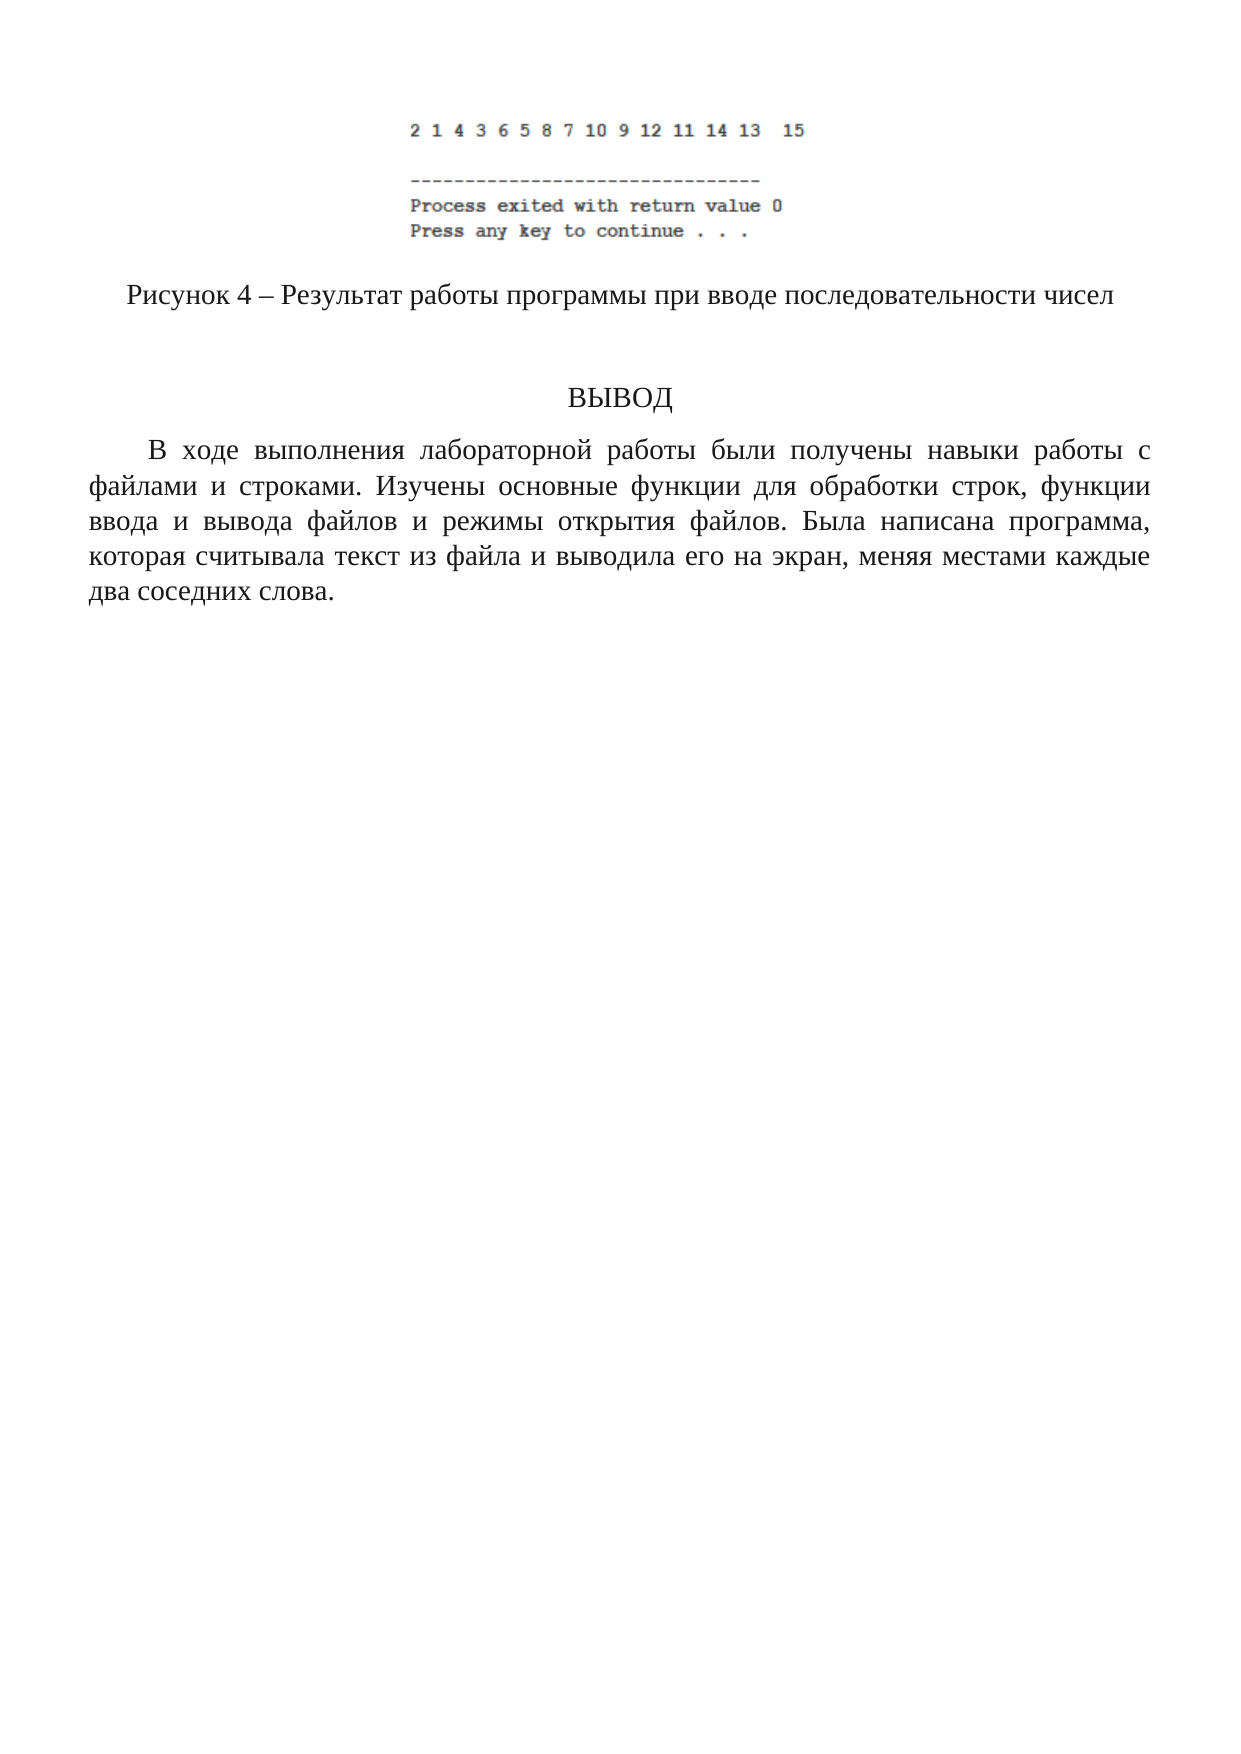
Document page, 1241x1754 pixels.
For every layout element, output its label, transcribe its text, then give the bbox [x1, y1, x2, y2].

text Рисунок 4 – Результат работы программы при вводе последовательности чисел [88, 277, 1152, 310]
text В ходе выполнения лабораторной работы были получены навыки работы с файлами и строками. Изучены основные функции для обработки строк, функции ввода и вывода файлов и режимы открытия файлов. Была написана программа, которая считывала текст из файла и выводила его на экран, меняя местами каждые два соседних слова. [88, 432, 1152, 607]
text ВЫВОД [88, 381, 1152, 414]
picture [410, 118, 830, 259]
